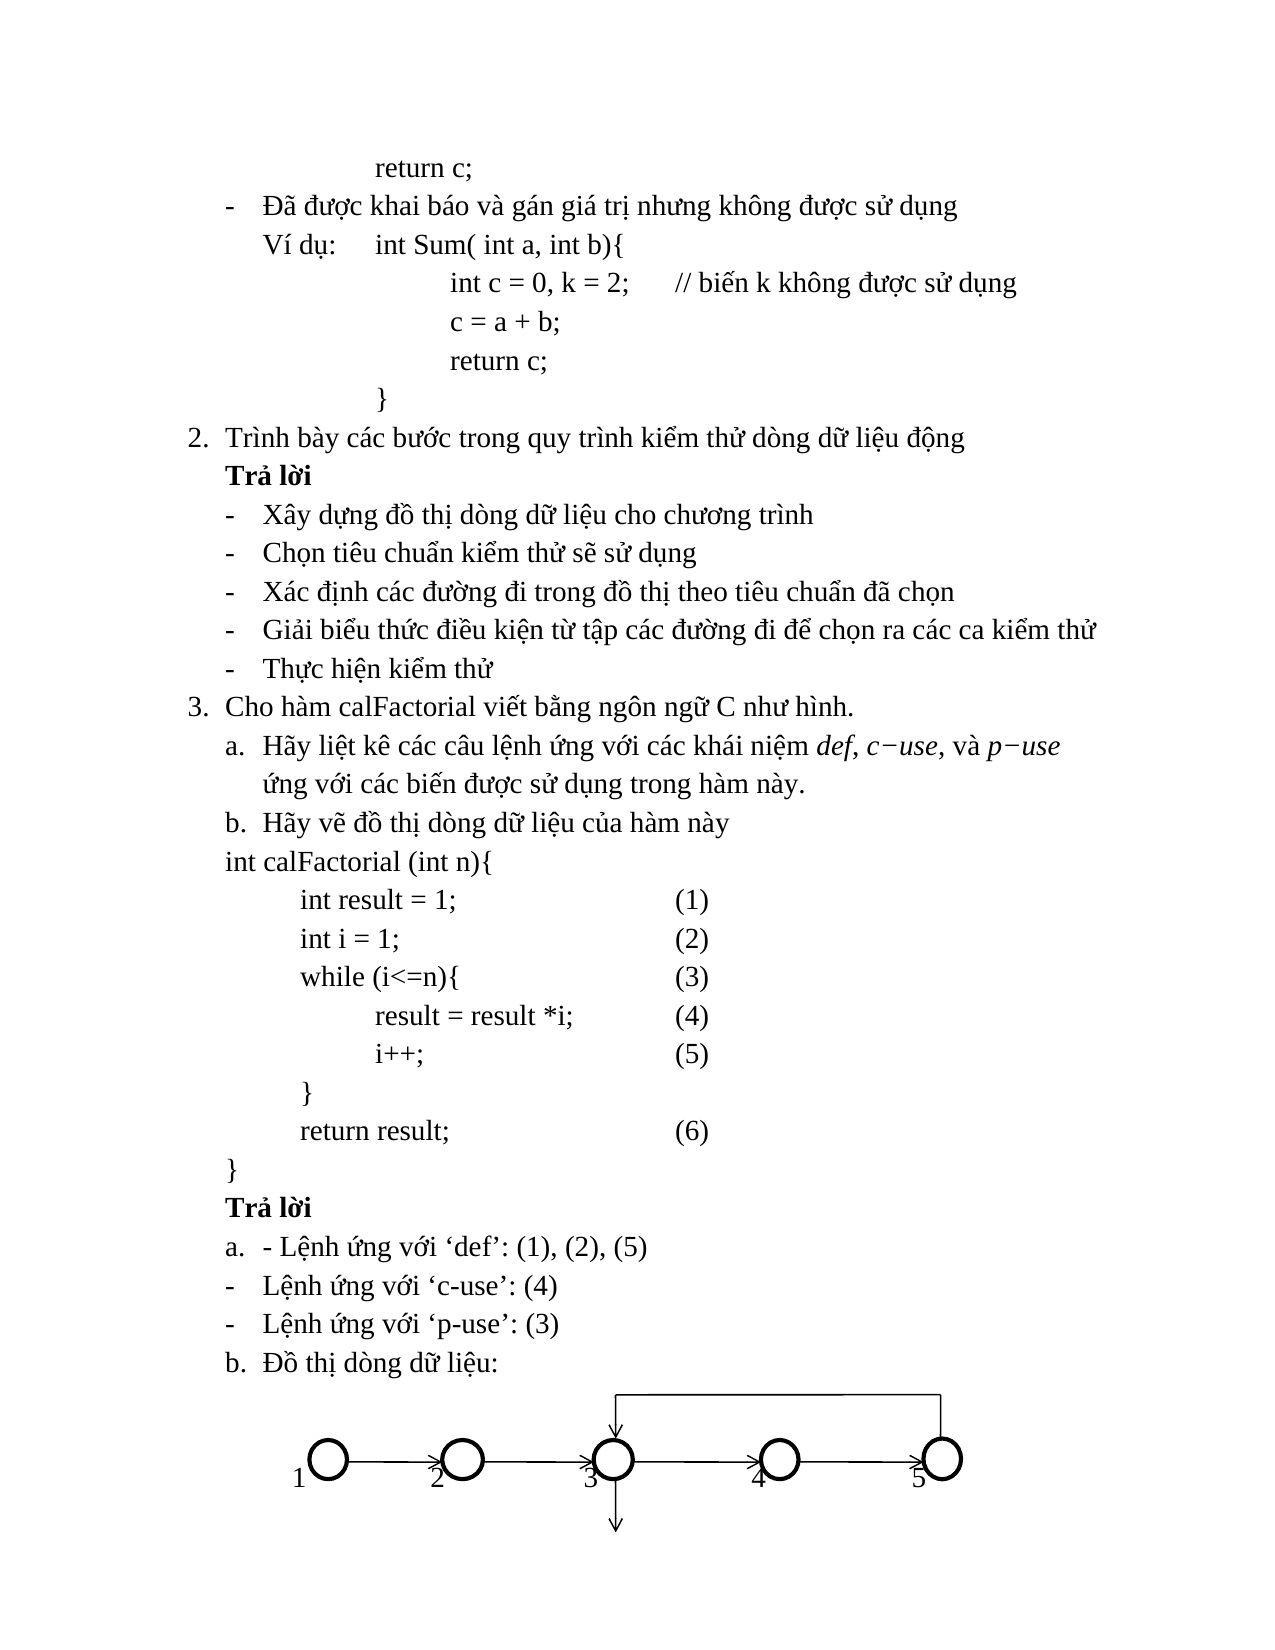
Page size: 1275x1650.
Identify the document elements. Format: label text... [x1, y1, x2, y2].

list return result; (6) [225, 1113, 1125, 1147]
list Cho hàm calFactorial viết bằng ngôn ngữ C như hình. [187, 689, 1125, 723]
list Xác định các đường đi trong đồ thị theo tiêu chuẩn đã chọn [225, 574, 1125, 607]
list } [225, 1152, 1125, 1186]
list 1 2 3 4 5 [262, 1460, 614, 1494]
list Xây dựng đồ thị dòng dữ liệu cho chương trình [225, 497, 1125, 530]
list c = a + b; [337, 304, 1125, 338]
list return c; [337, 343, 1125, 376]
list int c = 0, k = 2; // biến k không được sử dụng [337, 266, 1125, 299]
list return c; [262, 150, 1125, 183]
list 1 2 3 4 5 [617, 1460, 1125, 1494]
list - Lệnh ứng với ‘def’: (1), (2), (5) [225, 1229, 1125, 1263]
list Lệnh ứng với ‘c-use’: (4) [225, 1268, 1125, 1301]
list Hãy vẽ đồ thị dòng dữ liệu của hàm này [225, 805, 1125, 839]
list Chọn tiêu chuẩn kiểm thử sẽ sử dụng [225, 535, 1125, 569]
list int result = 1; (1) [225, 882, 1125, 916]
list Thực hiện kiểm thử [225, 651, 1125, 684]
list i++; (5) [225, 1036, 1125, 1070]
list Hãy liệt kê các câu lệnh ứng với các khái niệm def, c−use, và p−use ứng với các biến được sử dụng trong hàm này. [225, 728, 1125, 800]
list Giải biểu thức điều kiện từ tập các đường đi để chọn ra các ca kiểm thử [225, 612, 1125, 646]
list Đồ thị dòng dữ liệu: [225, 1345, 1125, 1378]
list Trình bày các bước trong quy trình kiểm thử dòng dữ liệu động [187, 420, 1125, 453]
list Đã được khai báo và gán giá trị nhưng không được sử dụng [225, 188, 1125, 222]
list result = result *i; (4) [225, 998, 1125, 1031]
list int calFactorial (int n){ [225, 844, 1125, 877]
list Trả lời [225, 458, 1125, 492]
list Lệnh ứng với ‘p-use’: (3) [225, 1306, 1125, 1340]
list } [337, 381, 1125, 415]
list while (i<=n){ (3) [225, 959, 1125, 993]
list } [225, 1075, 1125, 1108]
list Trả lời [225, 1191, 1125, 1224]
list Ví dụ: int Sum( int a, int b){ [262, 227, 1125, 261]
list int i = 1; (2) [225, 921, 1125, 954]
